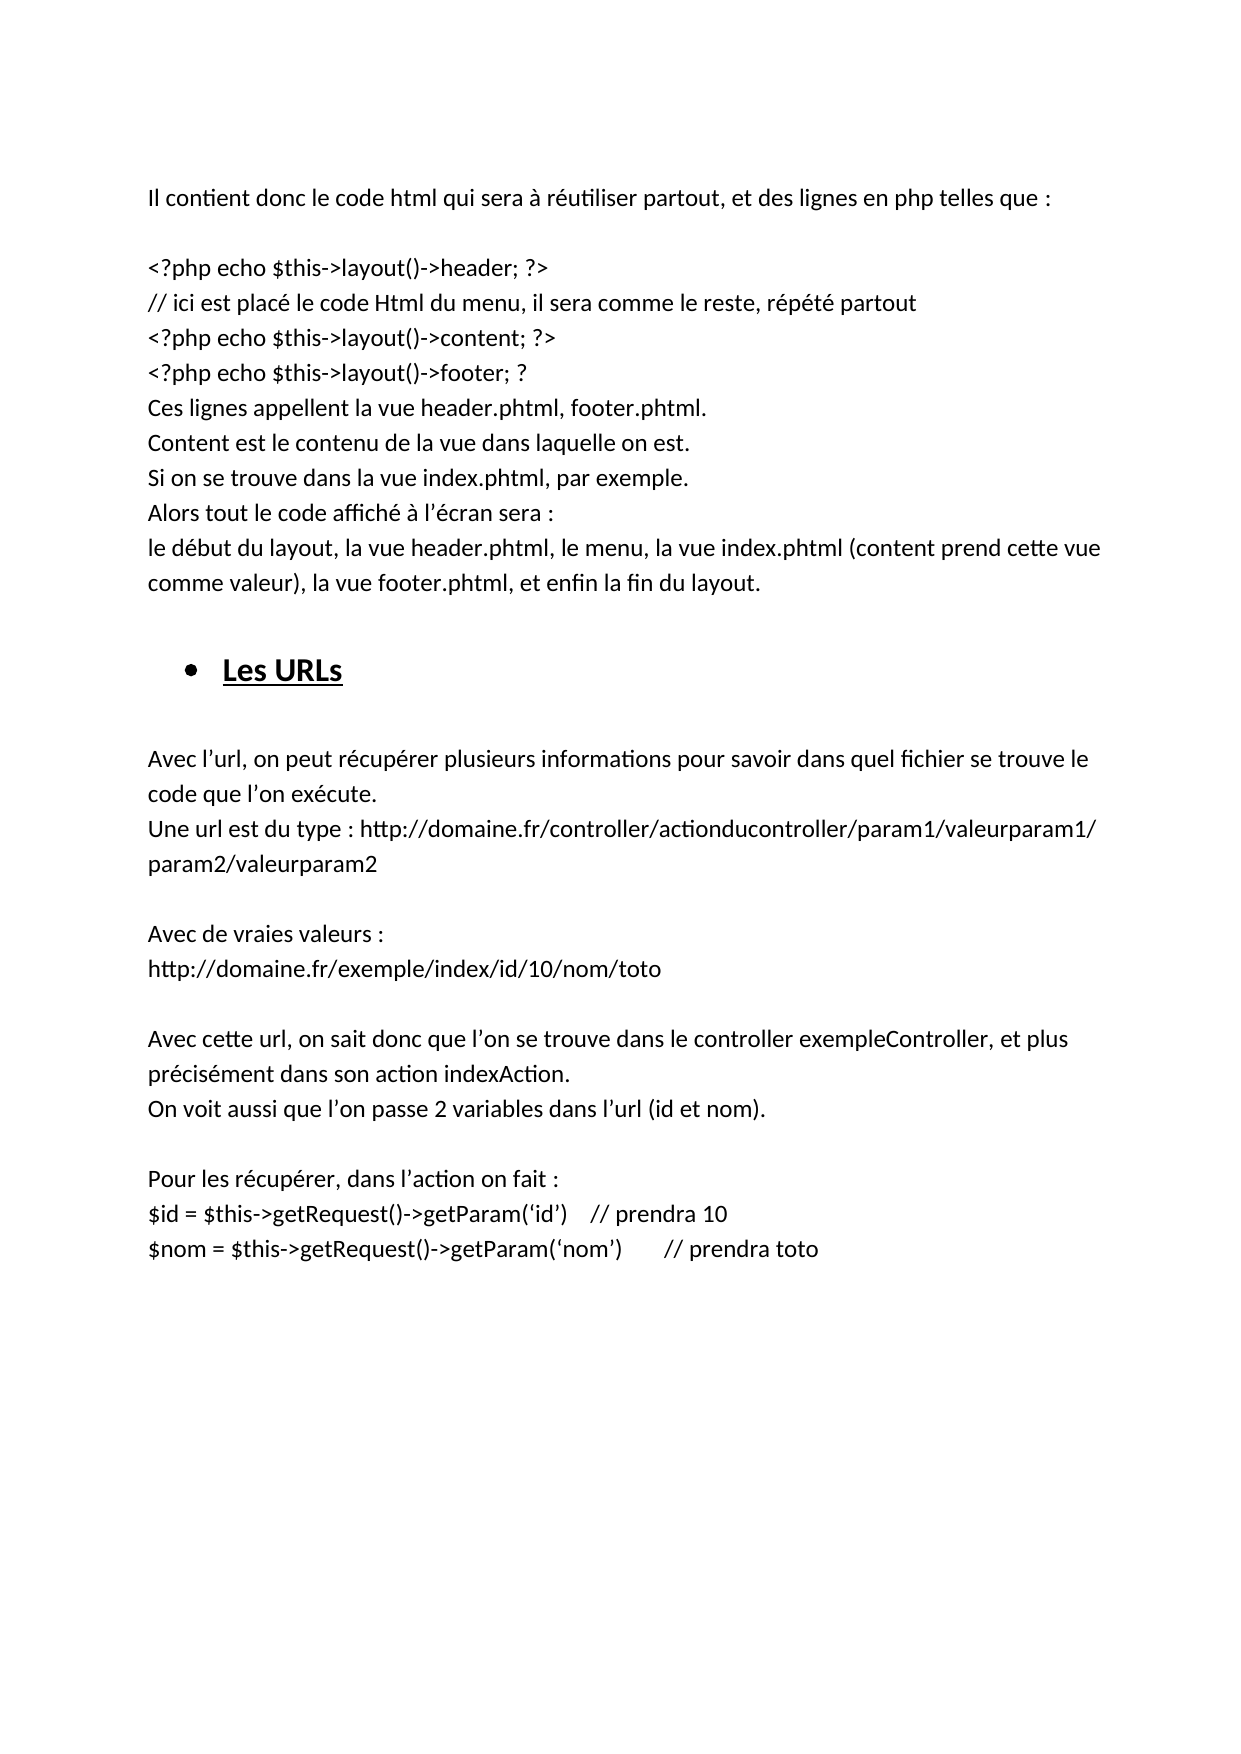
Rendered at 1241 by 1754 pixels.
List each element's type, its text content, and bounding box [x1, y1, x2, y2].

text Avec cette url, on sait donc que l’on se trouve dans le controller exempleController, et plus précisément dans son action indexAction. [148, 1023, 1137, 1088]
text le début du layout, la vue header.phtml, le menu, la vue index.phtml (content prend cette vue comme valeur), la vue footer.phtml, et enfin la fin du layout. [148, 533, 1137, 598]
text <?php echo $this->layout()->footer; ? [148, 358, 1137, 388]
text $nom = $this->getRequest()->getParam(‘nom’) // prendra toto [148, 1233, 1137, 1263]
text Il contient donc le code html qui sera à réutiliser partout, et des lignes en php telles que : [148, 183, 1137, 213]
text http://domaine.fr/exemple/index/id/10/nom/toto [148, 953, 1137, 983]
text Content est le contenu de la vue dans laquelle on est. [148, 428, 1137, 458]
text Si on se trouve dans la vue index.phtml, par exemple. [148, 463, 1137, 493]
text <?php echo $this->layout()->content; ?> [148, 323, 1137, 353]
text On voit aussi que l’on passe 2 variables dans l’url (id et nom). [148, 1093, 1137, 1123]
text <?php echo $this->layout()->header; ?> [148, 253, 1137, 283]
text $id = $this->getRequest()->getParam(‘id’) // prendra 10 [148, 1198, 1137, 1228]
text Avec l’url, on peut récupérer plusieurs informations pour savoir dans quel fichier se trouve le code que l’on exécute. [148, 743, 1137, 808]
list Les URLs [185, 649, 1137, 690]
text Avec de vraies valeurs : [148, 918, 1137, 948]
text // ici est placé le code Html du menu, il sera comme le reste, répété partout [148, 288, 1137, 318]
text Pour les récupérer, dans l’action on fait : [148, 1163, 1137, 1193]
text Ces lignes appellent la vue header.phtml, footer.phtml. [148, 393, 1137, 423]
text Une url est du type : http://domaine.fr/controller/actionducontroller/param1/valeurparam1/param2/valeurparam2 [148, 813, 1137, 878]
text Alors tout le code affiché à l’écran sera : [148, 498, 1137, 528]
